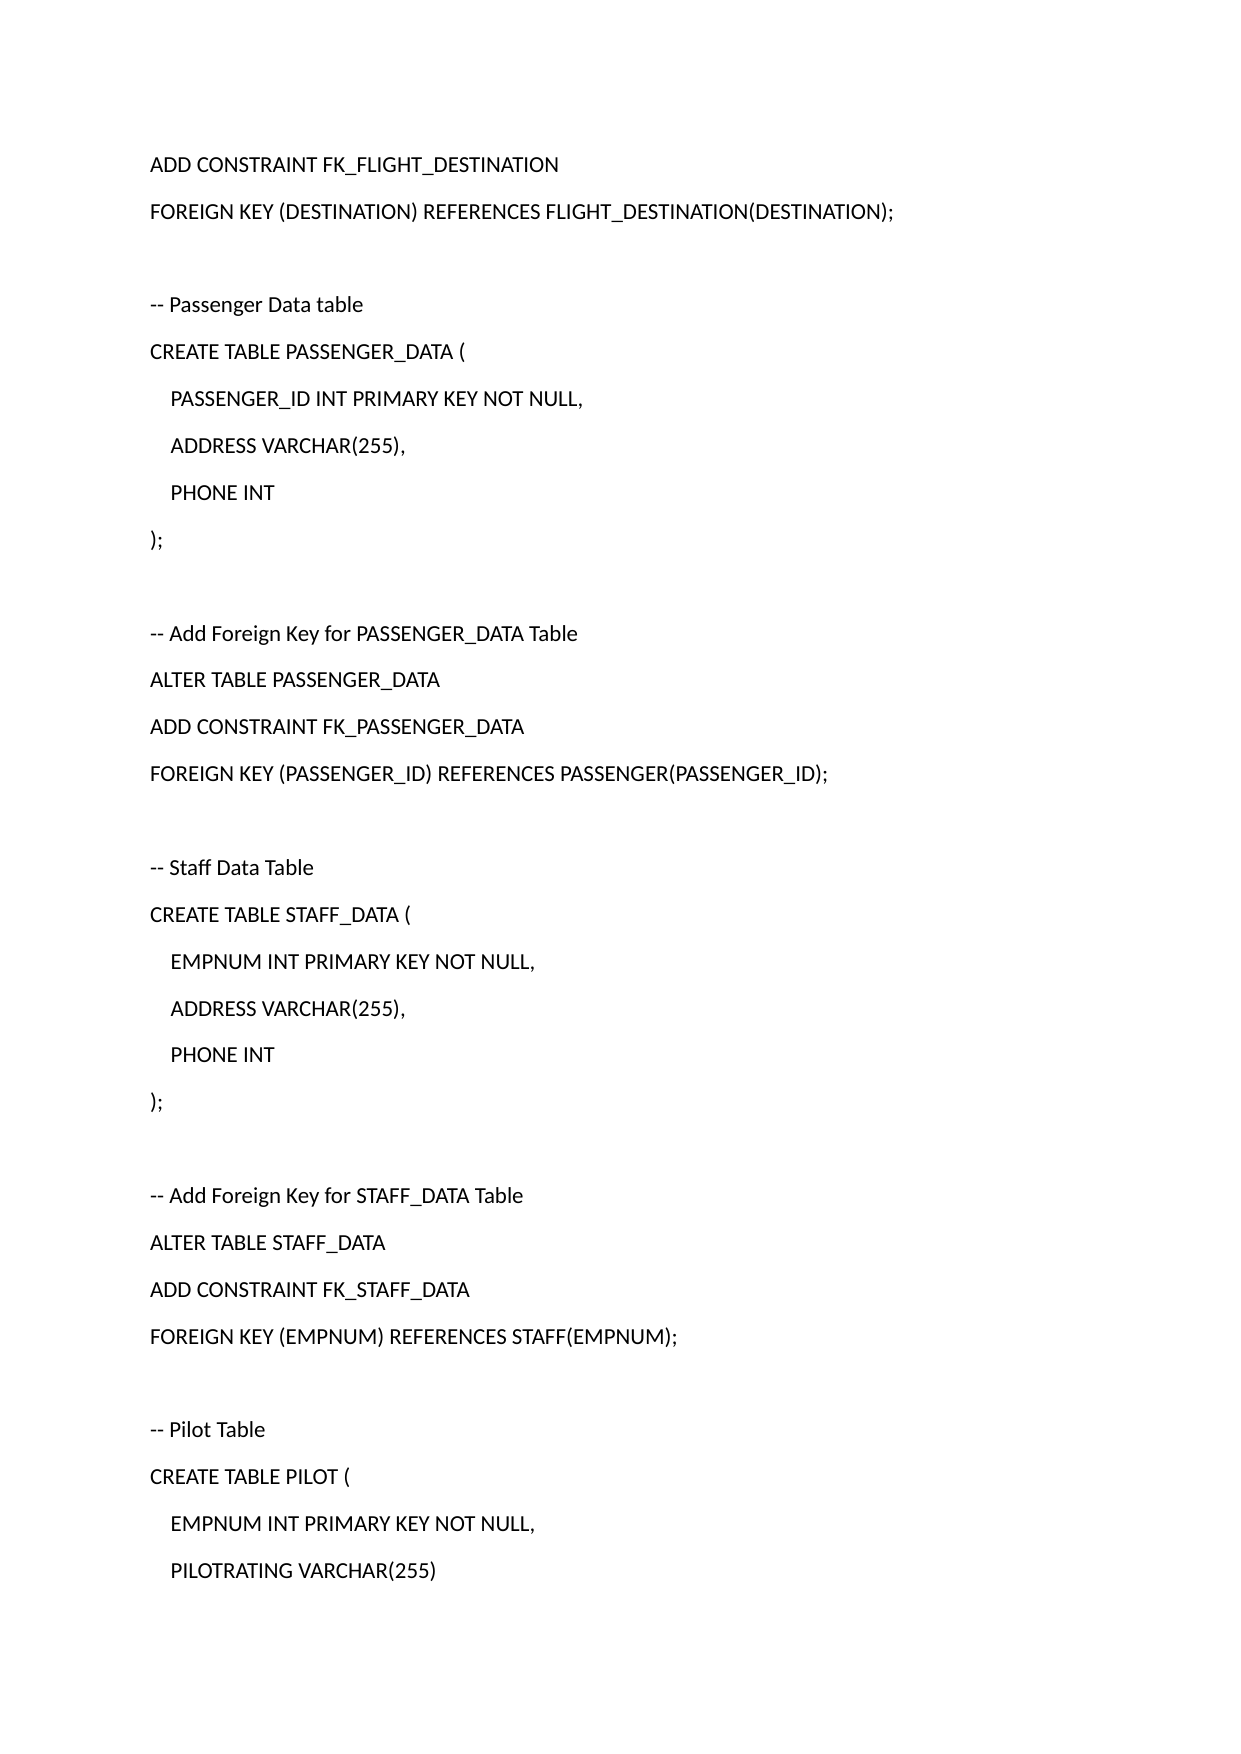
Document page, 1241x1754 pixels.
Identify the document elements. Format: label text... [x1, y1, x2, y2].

text ALTER TABLE PASSENGER_DATA [150, 666, 1090, 694]
text -- Passenger Data table [150, 291, 1090, 319]
text -- Pilot Table [150, 1416, 1090, 1444]
text ); [150, 1087, 1090, 1116]
text CREATE TABLE STAFF_DATA ( [150, 900, 1090, 928]
text ADDRESS VARCHAR(255), [150, 431, 1090, 459]
text -- Staff Data Table [150, 853, 1090, 881]
text FOREIGN KEY (DESTINATION) REFERENCES FLIGHT_DESTINATION(DESTINATION); [150, 197, 1090, 225]
text PILOTRATING VARCHAR(255) [150, 1556, 1090, 1584]
text ADDRESS VARCHAR(255), [150, 994, 1090, 1022]
text EMPNUM INT PRIMARY KEY NOT NULL, [150, 1509, 1090, 1537]
text EMPNUM INT PRIMARY KEY NOT NULL, [150, 947, 1090, 975]
text PHONE INT [150, 478, 1090, 506]
text ADD CONSTRAINT FK_STAFF_DATA [150, 1275, 1090, 1303]
text -- Add Foreign Key for STAFF_DATA Table [150, 1181, 1090, 1209]
text PHONE INT [150, 1041, 1090, 1069]
text ALTER TABLE STAFF_DATA [150, 1228, 1090, 1256]
text ADD CONSTRAINT FK_PASSENGER_DATA [150, 712, 1090, 741]
text CREATE TABLE PILOT ( [150, 1462, 1090, 1491]
text ); [150, 525, 1090, 553]
text FOREIGN KEY (PASSENGER_ID) REFERENCES PASSENGER(PASSENGER_ID); [150, 759, 1090, 787]
text -- Add Foreign Key for PASSENGER_DATA Table [150, 619, 1090, 647]
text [150, 1322, 1090, 1350]
text PASSENGER_ID INT PRIMARY KEY NOT NULL, [150, 384, 1090, 412]
text CREATE TABLE PASSENGER_DATA ( [150, 337, 1090, 366]
text ADD CONSTRAINT FK_FLIGHT_DESTINATION [150, 150, 1090, 178]
